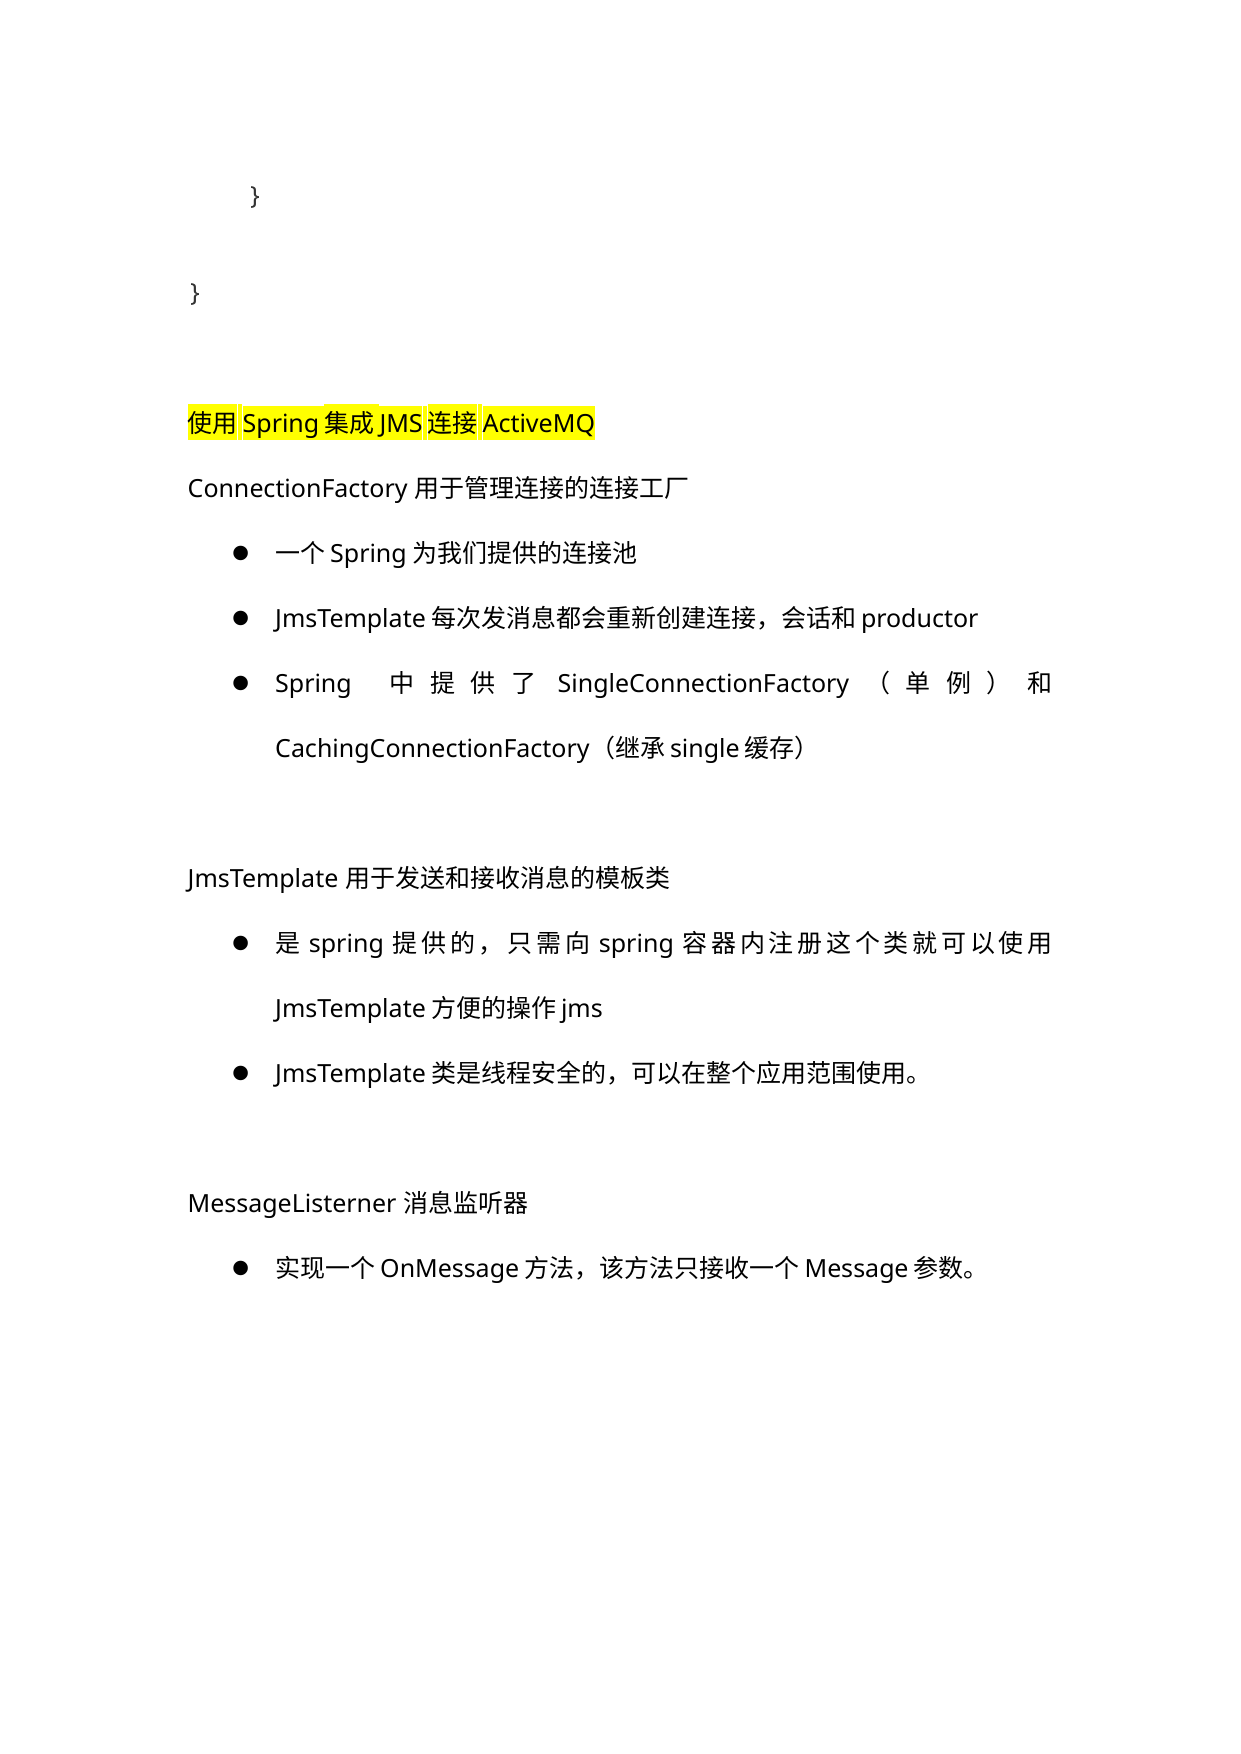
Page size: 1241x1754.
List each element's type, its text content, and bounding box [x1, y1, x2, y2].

text MessageListerner 消息监听器 [187, 1169, 1053, 1234]
list JmsTemplate每次发消息都会重新创建连接，会话和productor [231, 584, 1053, 649]
list 一个Spring为我们提供的连接池 [231, 519, 1053, 584]
text } [187, 259, 1053, 324]
list Spring 中提供了SingleConnectionFactory（单例）和CachingConnectionFactory（继承single缓存） [231, 649, 1053, 779]
text JmsTemplate 用于发送和接收消息的模板类 [187, 844, 1053, 909]
list 实现一个OnMessage方法，该方法只接收一个Message参数。 [231, 1234, 1053, 1299]
text 使用Spring集成JMS连接ActiveMQ [187, 389, 1053, 454]
text ConnectionFactory 用于管理连接的连接工厂 [187, 454, 1053, 519]
text } [187, 162, 1053, 227]
list JmsTemplate类是线程安全的，可以在整个应用范围使用。 [231, 1039, 1053, 1104]
list 是spring提供的，只需向spring容器内注册这个类就可以使用JmsTemplate方便的操作jms [231, 909, 1053, 1039]
